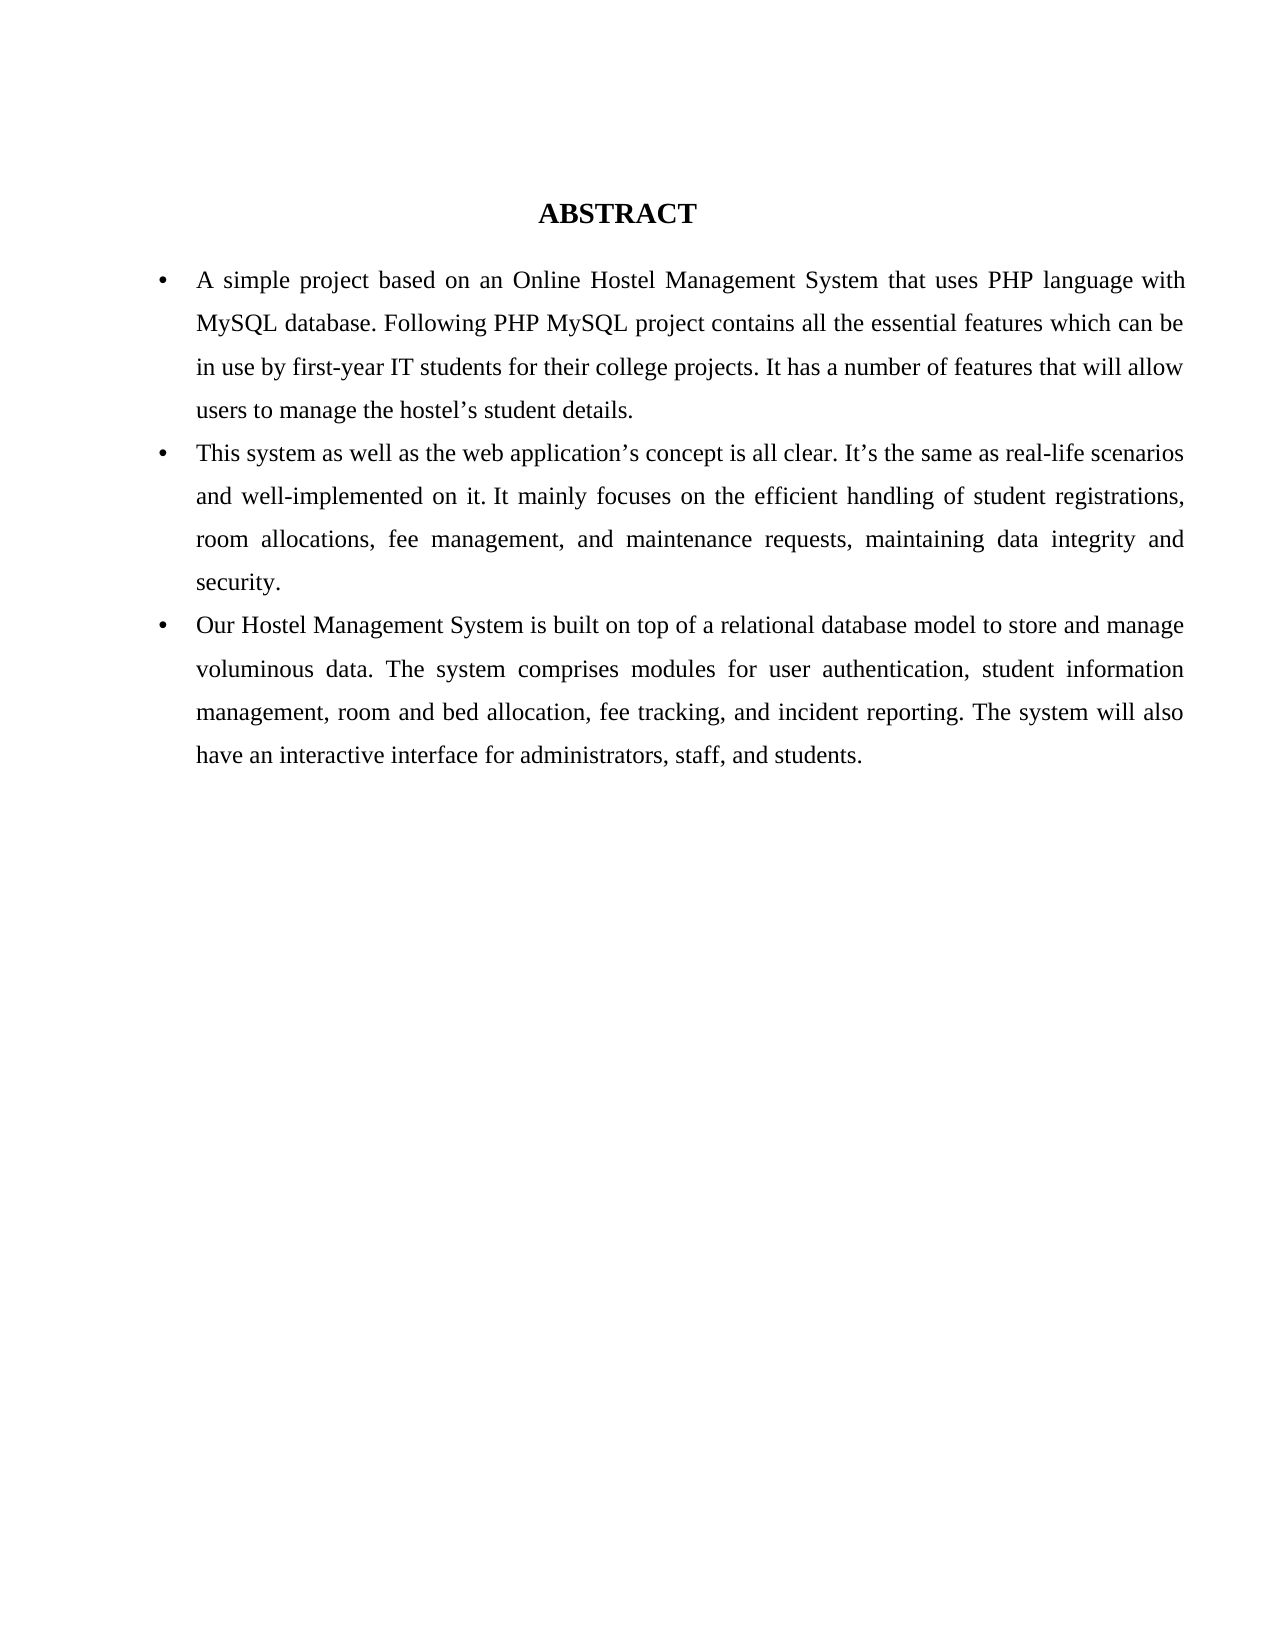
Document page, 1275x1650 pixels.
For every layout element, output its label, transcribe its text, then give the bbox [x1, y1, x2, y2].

subtitle ABSTRACT [200, 196, 1034, 229]
list Our Hostel Management System is built on top of a relational database model to store and manage voluminous data. The system comprises modules for user authentication, student information management, room and bed allocation, fee tracking, and incident reporting. The system will also have an interactive interface for administrators, staff, and students. [158, 611, 1185, 769]
list This system as well as the web application’s concept is all clear. It’s the same as real-life scenarios and well-implemented on it. It mainly focuses on the efficient handling of student registrations, room allocations, fee management, and maintenance requests, maintaining data integrity and security. [158, 438, 1185, 596]
list A simple project based on an Online Hostel Management System that uses PHP language with MySQL database. Following PHP MySQL project contains all the essential features which can be in use by first-year IT students for their college projects. It has a number of features that will allow users to manage the hostel’s student details. [158, 265, 1185, 423]
